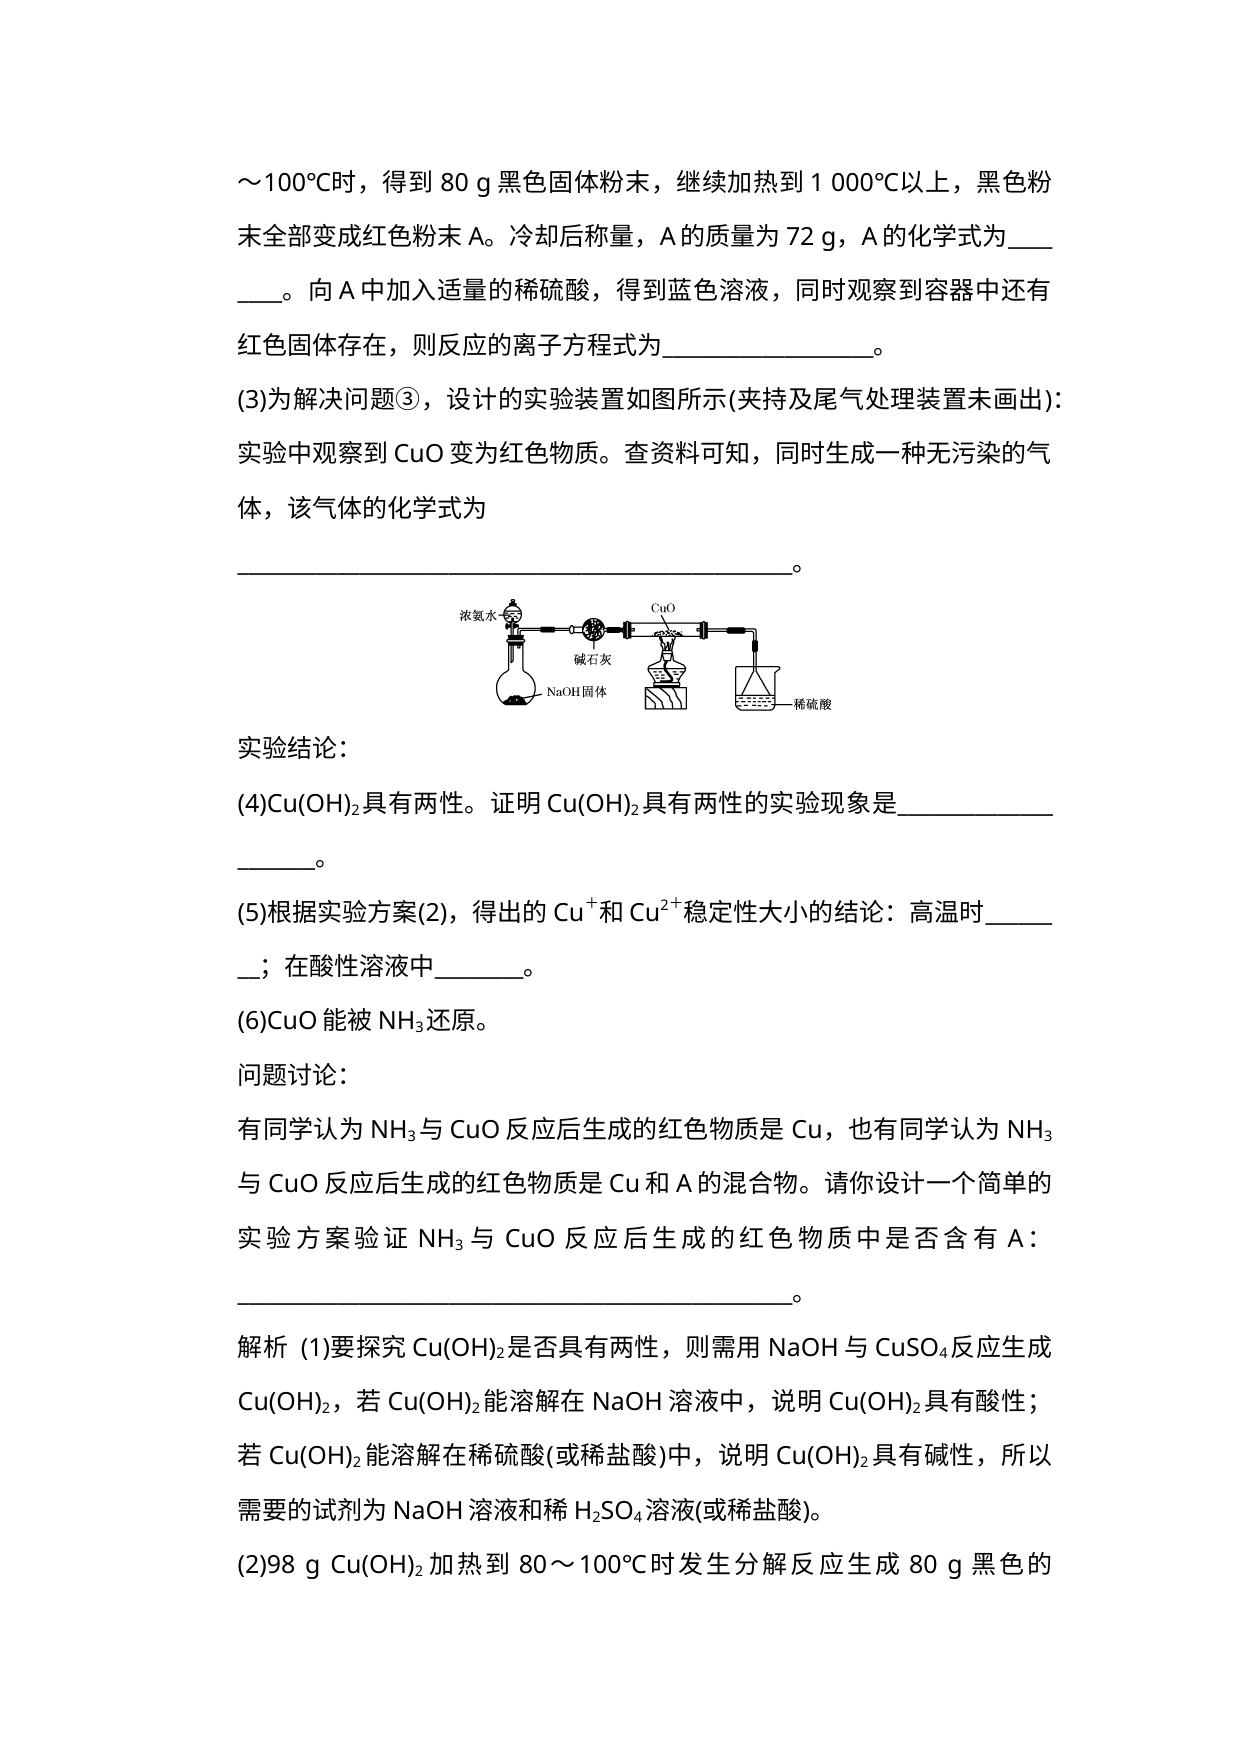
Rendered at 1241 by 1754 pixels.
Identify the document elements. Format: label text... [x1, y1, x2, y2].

text __________________________________________________。 [187, 543, 1053, 579]
text (5)根据实验方案(2)，得出的Cu＋和Cu2＋稳定性大小的结论：高温时________；在酸性溶液中________。 [237, 892, 1053, 983]
text 有同学认为NH3与CuO反应后生成的红色物质是Cu，也有同学认为NH3与CuO反应后生成的红色物质是Cu和A的混合物。请你设计一个简单的实验方案验证NH3与CuO反应后生成的红色物质中是否含有A：__________________________________________________。 [237, 1109, 1053, 1309]
text (6)CuO能被NH3还原。 [187, 1001, 1053, 1037]
text (3)为解决问题③，设计的实验装置如图所示(夹持及尾气处理装置未画出)：实验中观察到CuO变为红色物质。查资料可知，同时生成一种无污染的气体，该气体的化学式为 [237, 379, 1053, 524]
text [237, 162, 1053, 361]
text 解析 (1)要探究Cu(OH)2是否具有两性，则需用NaOH与CuSO4反应生成Cu(OH)2，若Cu(OH)2能溶解在NaOH溶液中，说明Cu(OH)2具有酸性；若Cu(OH)2能溶解在稀硫酸(或稀盐酸)中，说明Cu(OH)2具有碱性，所以需要的试剂为NaOH溶液和稀H2SO4溶液(或稀盐酸)。 [237, 1327, 1053, 1526]
text (4)Cu(OH)2具有两性。证明Cu(OH)2具有两性的实验现象是_____________________。 [237, 783, 1053, 874]
text 实验结论： [187, 729, 1053, 765]
picture [456, 596, 834, 714]
text 问题讨论： [187, 1055, 1053, 1091]
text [237, 1544, 1053, 1581]
